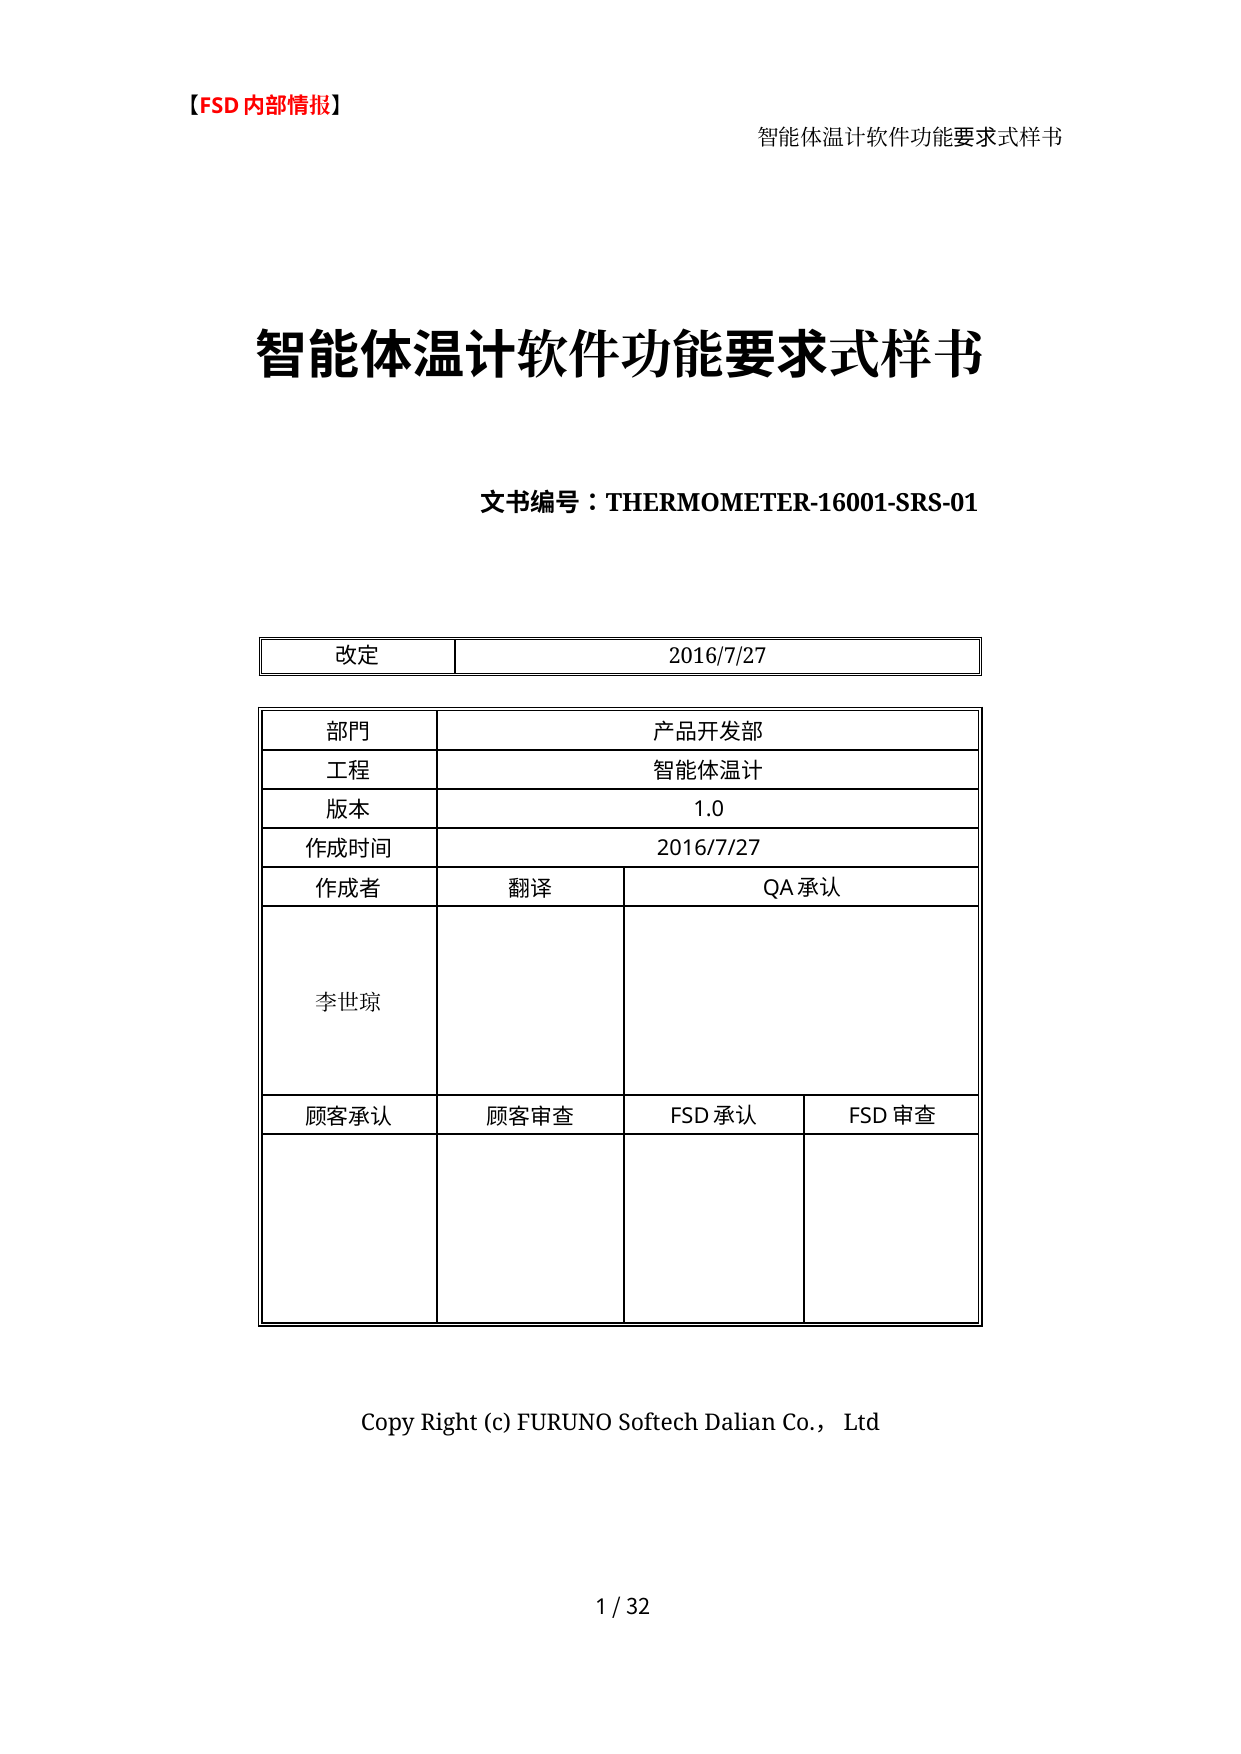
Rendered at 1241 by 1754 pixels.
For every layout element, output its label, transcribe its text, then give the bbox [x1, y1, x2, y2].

table_cell [438, 1135, 623, 1322]
table_cell 顾客审查 [438, 1096, 623, 1133]
table_cell FSD审查 [805, 1096, 978, 1133]
table_header 产品开发部 [438, 711, 978, 749]
text 文书编号：THERMOMETER-16001-SRS-01 [352, 482, 1063, 519]
table_cell QA承认 [625, 868, 978, 905]
table_header 部門 [263, 711, 436, 749]
table_cell [263, 1135, 436, 1322]
table_cell 李世琼 [263, 907, 436, 1094]
table_cell 顾客承认 [263, 1096, 436, 1133]
table_cell 作成时间 [263, 829, 436, 866]
text 智能体温计软件功能要求式样书 [177, 294, 1063, 407]
table_cell [625, 907, 978, 1094]
table_header 改定 [262, 640, 454, 673]
table_cell 2016/7/27 [438, 829, 978, 866]
table_cell 工程 [263, 751, 436, 788]
table_header 2016/7/27 [456, 640, 979, 673]
table_cell 智能体温计 [438, 751, 978, 788]
table_cell 版本 [263, 790, 436, 827]
table_cell [625, 1135, 803, 1322]
table_cell [438, 907, 623, 1094]
table_cell 1.0 [438, 790, 978, 827]
table_cell 翻译 [438, 868, 623, 905]
table_cell 作成者 [263, 868, 436, 905]
table_cell FSD承认 [625, 1096, 803, 1133]
text Copy Right (c) FURUNO Softech Dalian Co.， Ltd [177, 1402, 1063, 1439]
table_cell [805, 1135, 978, 1322]
